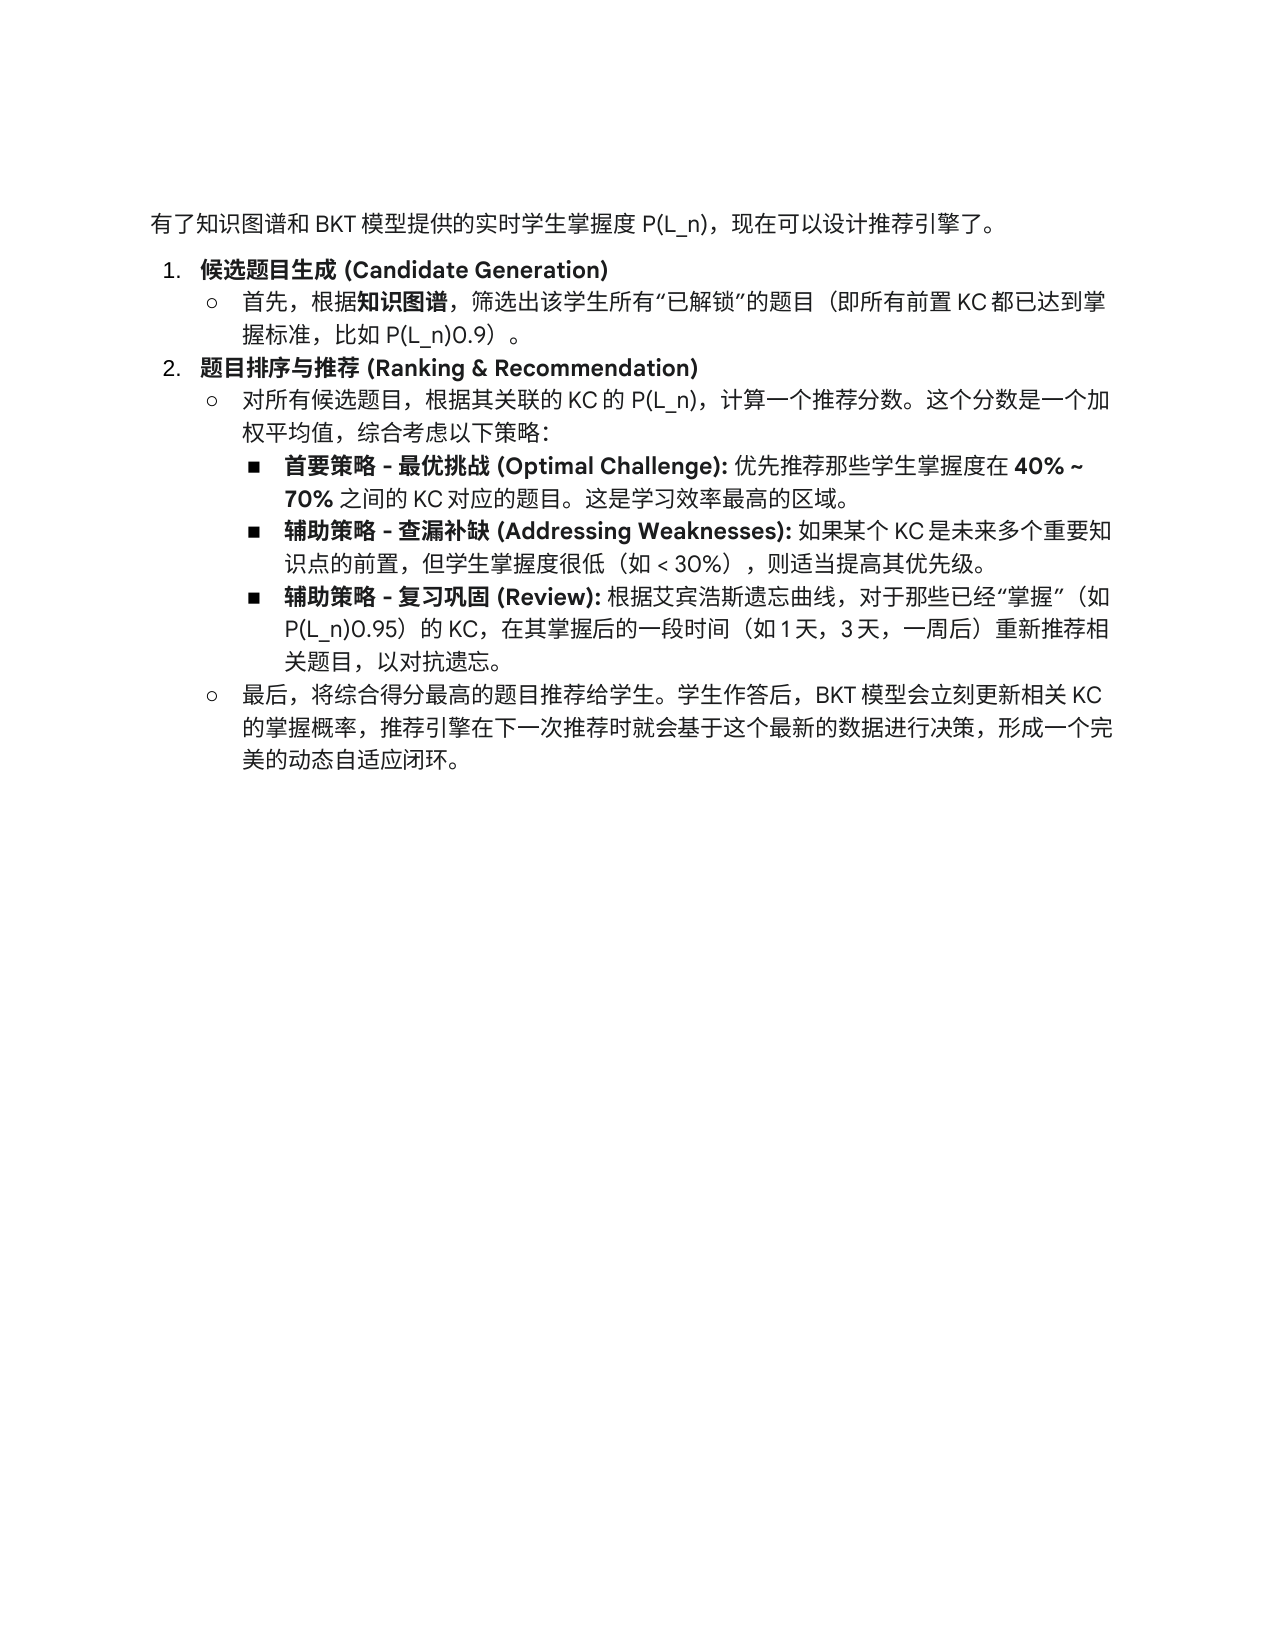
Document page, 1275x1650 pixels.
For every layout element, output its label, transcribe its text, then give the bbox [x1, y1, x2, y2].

list 最后，将综合得分最高的题目推荐给学生。学生作答后，BKT模型会立刻更新相关KC的掌握概率，推荐引擎在下一次推荐时就会基于这个最新的数据进行决策，形成一个完美的动态自适应闭环。 [205, 681, 1125, 775]
text 有了知识图谱和BKT模型提供的实时学生掌握度 P(L_n)，现在可以设计推荐引擎了。 [150, 211, 1125, 239]
list 首要策略 - 最优挑战 (Optimal Challenge): 优先推荐那些学生掌握度在40% ~ 70% 之间的KC对应的题目。这是学习效率最高的区域。 [247, 452, 1125, 514]
list 候选题目生成 (Candidate Generation) [162, 256, 1125, 285]
list 对所有候选题目，根据其关联的KC的 P(L_n)，计算一个推荐分数。这个分数是一个加权平均值，综合考虑以下策略： [205, 387, 1125, 448]
list 辅助策略 - 查漏补缺 (Addressing Weaknesses): 如果某个KC是未来多个重要知识点的前置，但学生掌握度很低（如 < 30%），则适当提高其优先级。 [247, 518, 1125, 579]
list 辅助策略 - 复习巩固 (Review): 根据艾宾浩斯遗忘曲线，对于那些已经“掌握”（如 P(L_n)0.95）的KC，在其掌握后的一段时间（如1天，3天，一周后）重新推荐相关题目，以对抗遗忘。 [247, 583, 1125, 677]
list 首先，根据知识图谱，筛选出该学生所有“已解锁”的题目（即所有前置KC都已达到掌握标准，比如 P(L_n)0.9）。 [205, 289, 1125, 350]
list 题目排序与推荐 (Ranking & Recommendation) [162, 354, 1125, 383]
